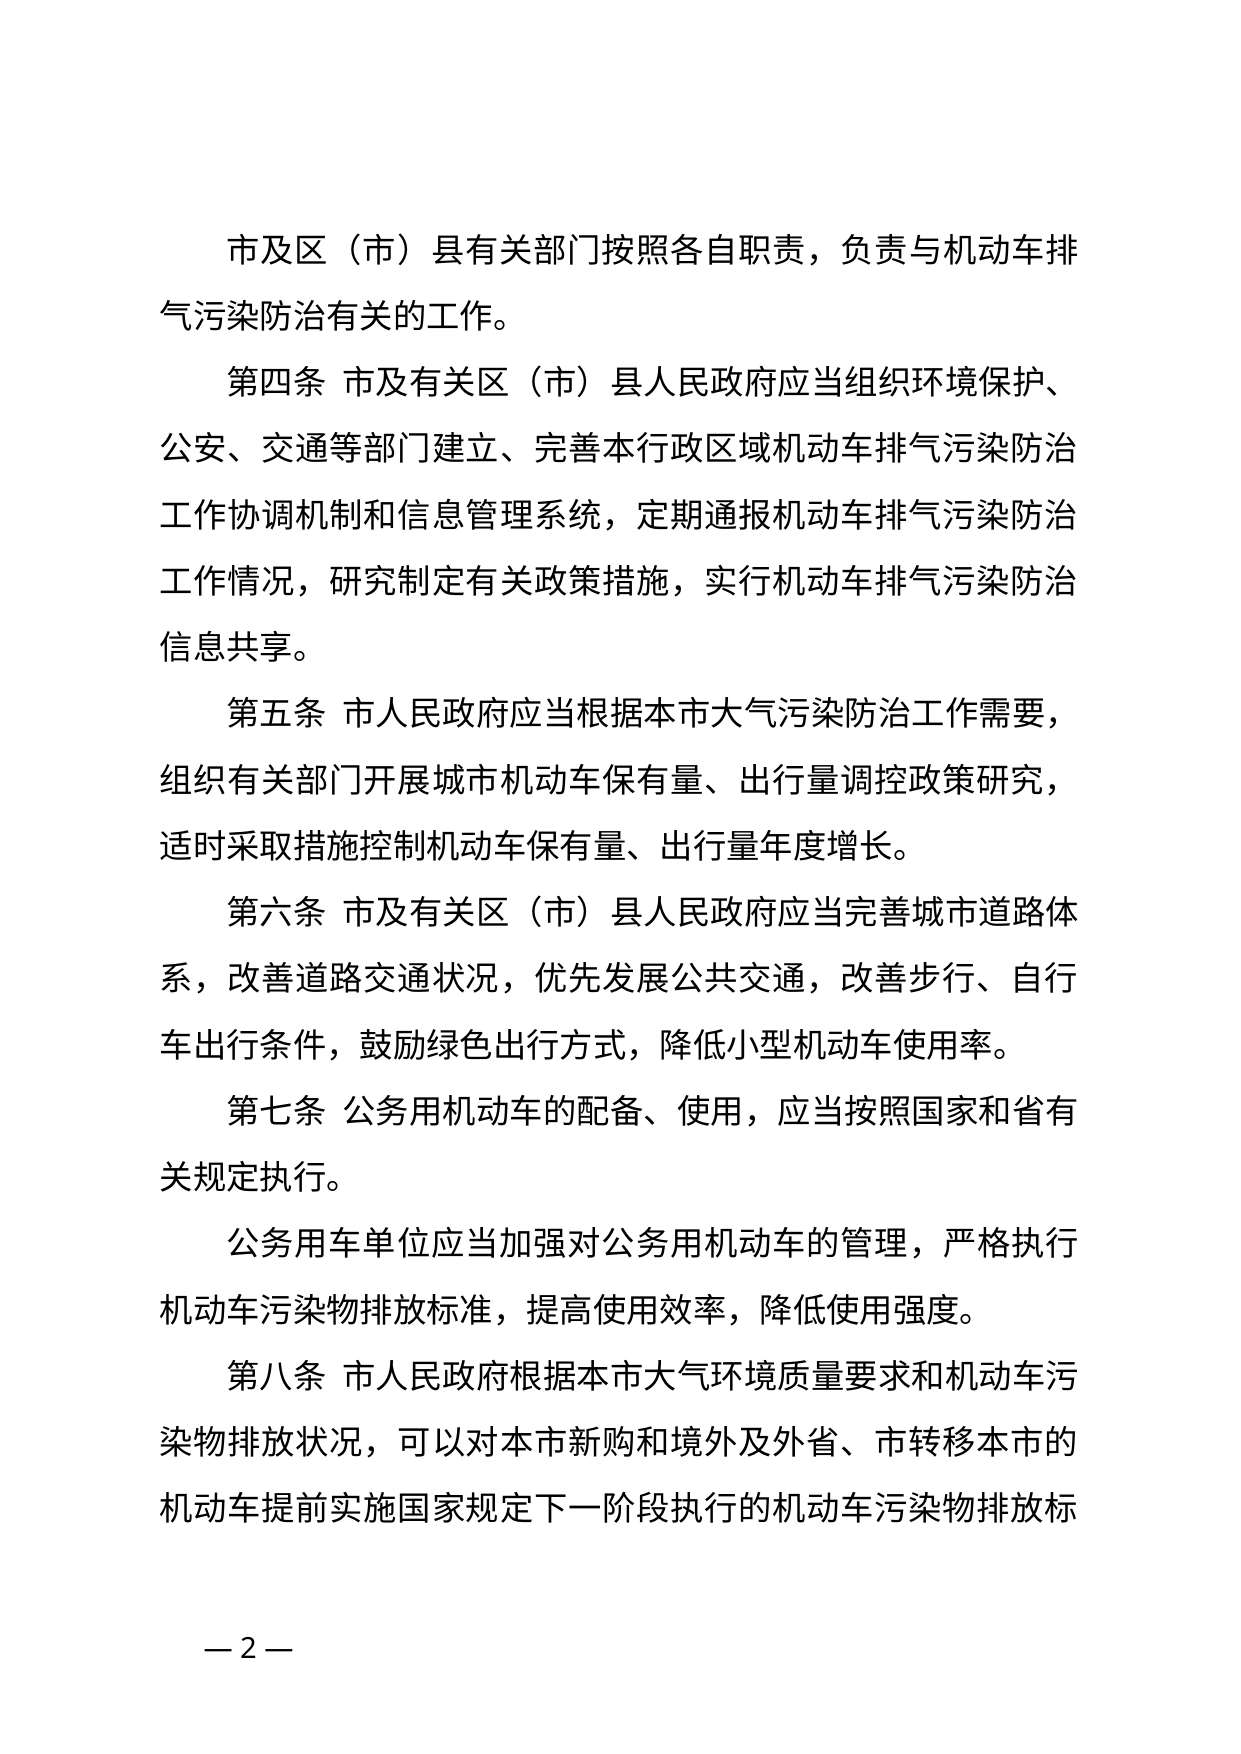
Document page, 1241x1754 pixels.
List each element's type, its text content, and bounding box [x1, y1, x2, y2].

text 市及区（市）县有关部门按照各自职责，负责与机动车排气污染防治有关的工作。 [159, 214, 1081, 347]
text 第五条 市人民政府应当根据本市大气污染防治工作需要，组织有关部门开展城市机动车保有量、出行量调控政策研究，适时采取措施控制机动车保有量、出行量年度增长。 [159, 678, 1081, 877]
text 公务用车单位应当加强对公务用机动车的管理，严格执行机动车污染物排放标准，提高使用效率，降低使用强度。 [159, 1208, 1081, 1341]
text 第六条 市及有关区（市）县人民政府应当完善城市道路体系，改善道路交通状况，优先发展公共交通，改善步行、自行车出行条件，鼓励绿色出行方式，降低小型机动车使用率。 [159, 877, 1081, 1076]
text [159, 1341, 1081, 1539]
text 第七条 公务用机动车的配备、使用，应当按照国家和省有关规定执行。 [159, 1076, 1081, 1208]
text 第四条 市及有关区（市）县人民政府应当组织环境保护、公安、交通等部门建立、完善本行政区域机动车排气污染防治工作协调机制和信息管理系统，定期通报机动车排气污染防治工作情况，研究制定有关政策措施，实行机动车排气污染防治信息共享。 [159, 347, 1081, 678]
